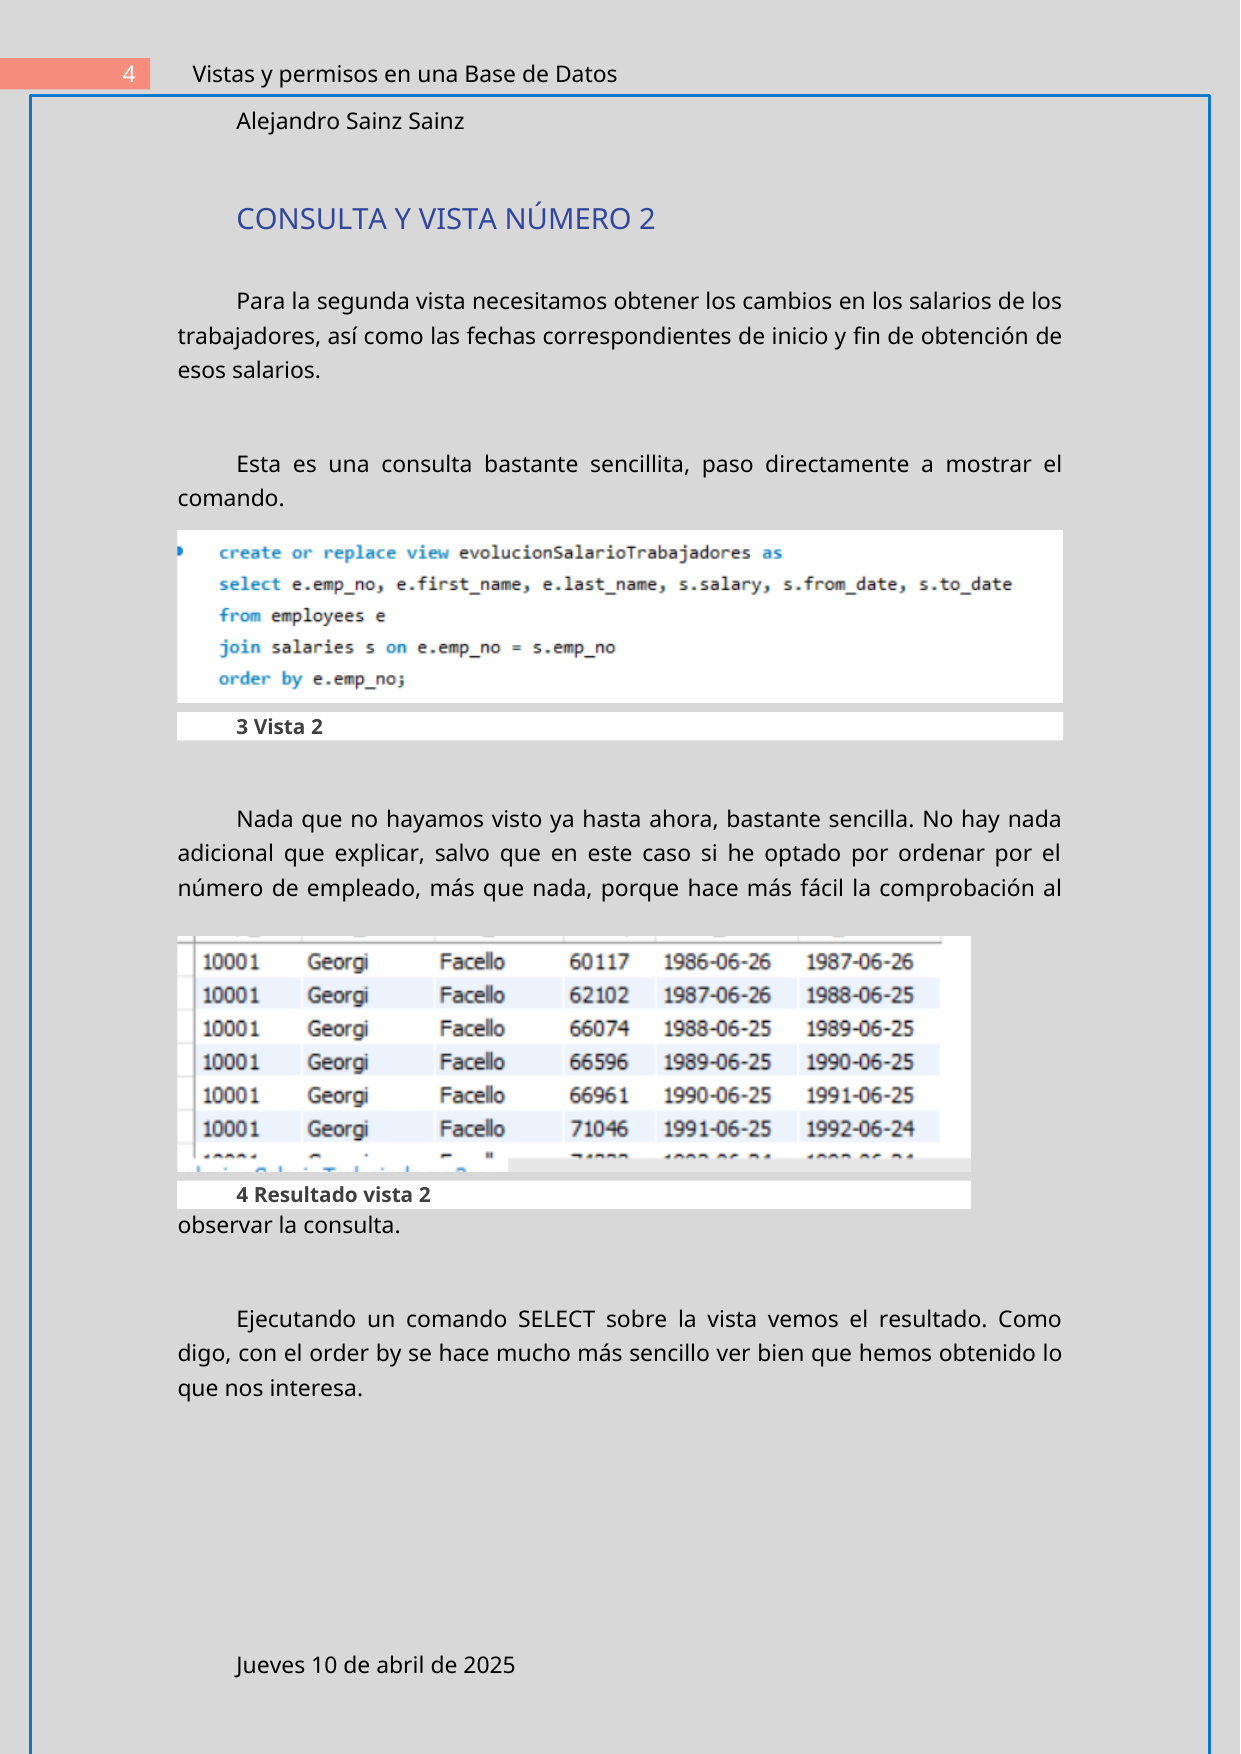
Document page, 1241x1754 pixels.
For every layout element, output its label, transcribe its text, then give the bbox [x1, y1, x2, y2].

text Ejecutando un comando SELECT sobre la vista vemos el resultado. Como digo, con el order by se hace mucho más sencillo ver bien que hemos obtenido lo que nos interesa. [177, 1303, 1063, 1403]
text Esta es una consulta bastante sencillita, paso directamente a mostrar el comando. [177, 448, 1063, 513]
picture [177, 530, 1063, 703]
picture [177, 936, 971, 1172]
subtitle CONSULTA Y VISTA NÚMERO 2 [177, 199, 1063, 238]
text Para la segunda vista necesitamos obtener los cambios en los salarios de los trabajadores, así como las fechas correspondientes de inicio y fin de obtención de esos salarios. [177, 285, 1063, 385]
